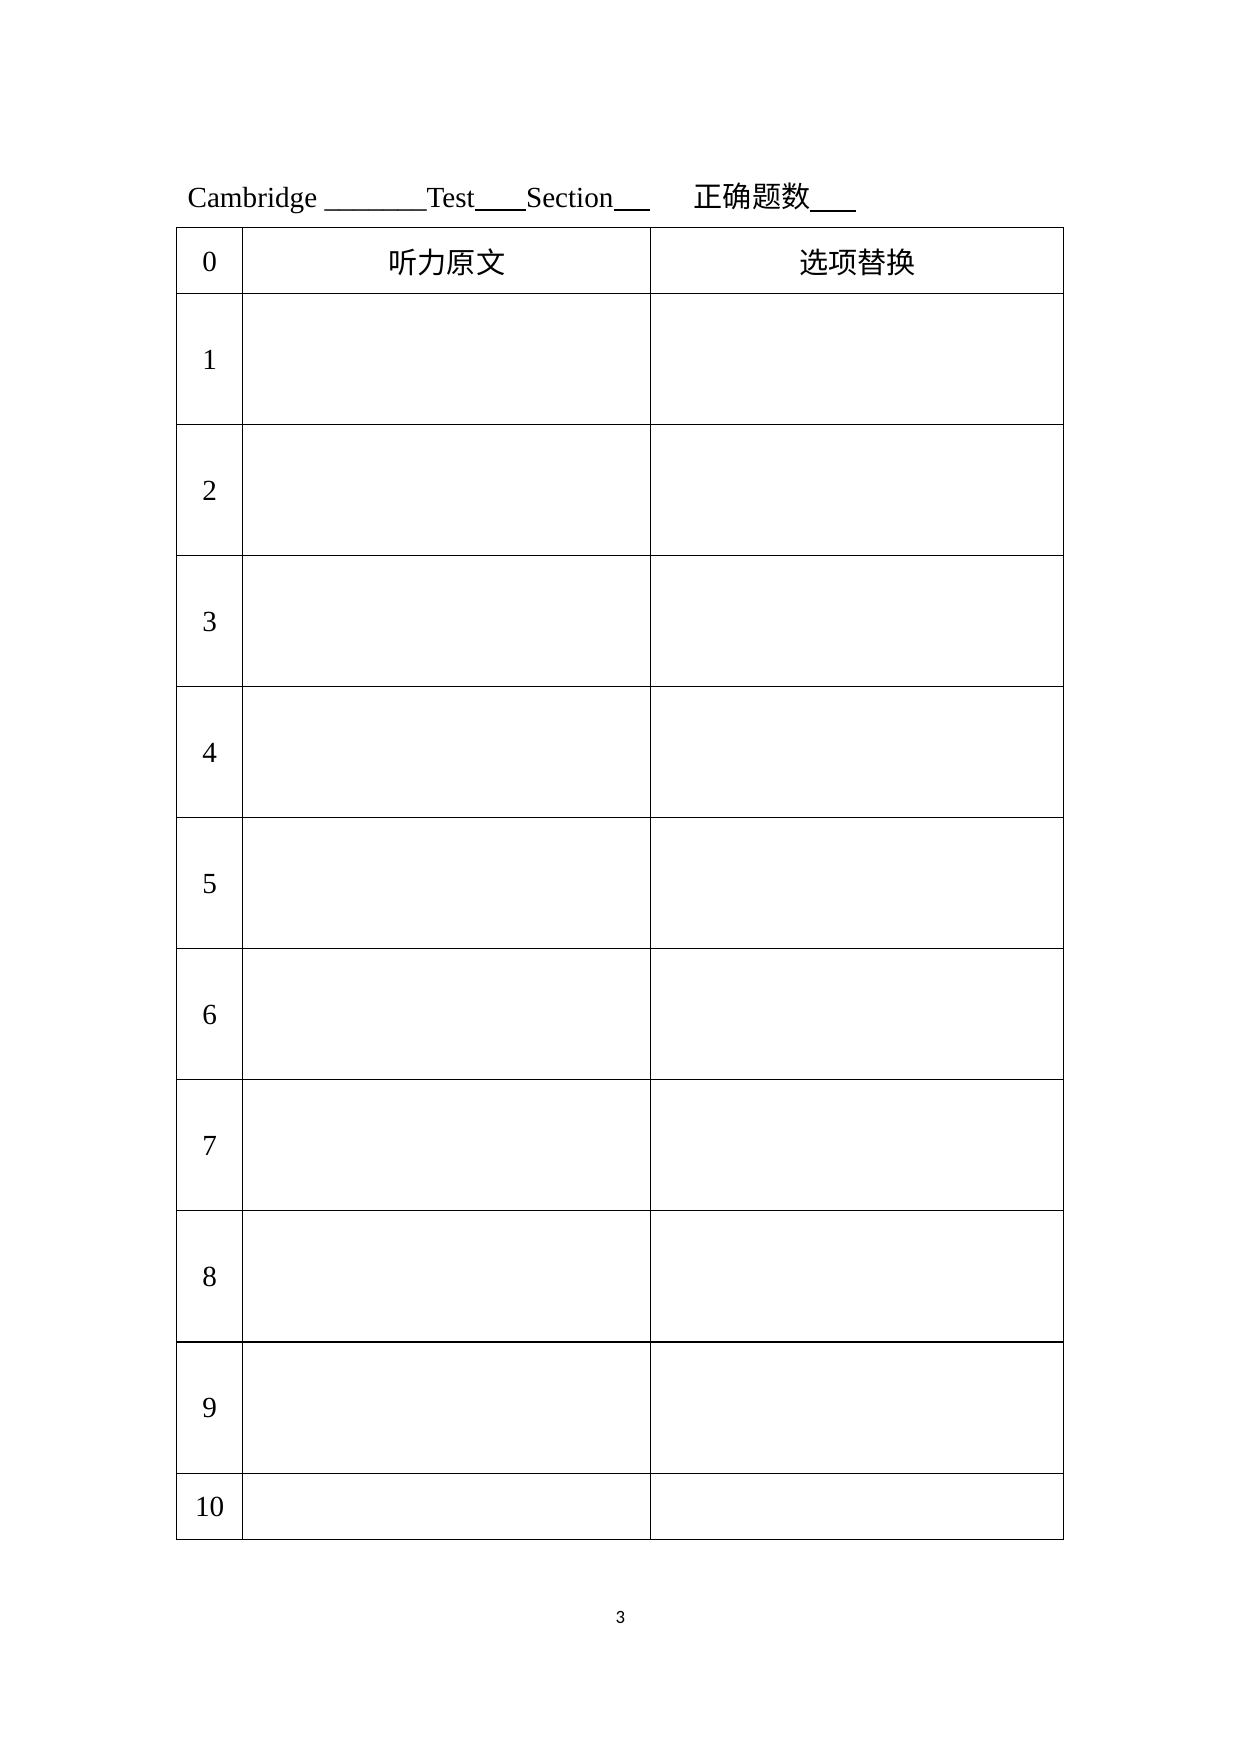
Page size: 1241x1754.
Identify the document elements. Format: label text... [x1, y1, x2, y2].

table_cell [243, 818, 650, 948]
table_cell [243, 1474, 650, 1538]
table_cell [651, 1211, 1063, 1341]
table_cell [651, 818, 1063, 948]
table_cell [243, 1080, 650, 1210]
table_cell [651, 949, 1063, 1079]
table_cell [243, 1343, 650, 1472]
table_cell [651, 556, 1063, 686]
table_cell 2 [177, 425, 242, 555]
table_header 选项替换 [651, 228, 1063, 293]
table_cell [651, 687, 1063, 817]
table_cell [243, 1211, 650, 1341]
table_cell [243, 949, 650, 1079]
table_header 0 [177, 228, 242, 293]
text Cambridge _______Test Section 正确题数 [187, 162, 1053, 227]
table_cell 3 [177, 556, 242, 686]
table_cell 6 [177, 949, 242, 1079]
table_cell 8 [177, 1211, 242, 1341]
table_cell 1 [177, 294, 242, 424]
table_cell 10 [177, 1474, 242, 1538]
table_cell [243, 687, 650, 817]
table_cell 7 [177, 1080, 242, 1210]
table_cell [651, 1474, 1063, 1538]
table_cell [651, 1080, 1063, 1210]
table_cell [651, 425, 1063, 555]
table_cell 5 [177, 818, 242, 948]
table_cell [651, 294, 1063, 424]
table_cell [243, 425, 650, 555]
table_cell [243, 294, 650, 424]
table_cell 4 [177, 687, 242, 817]
table_cell 9 [177, 1343, 242, 1472]
table_header 听力原文 [243, 228, 650, 293]
table_cell [651, 1343, 1063, 1472]
table_cell [243, 556, 650, 686]
